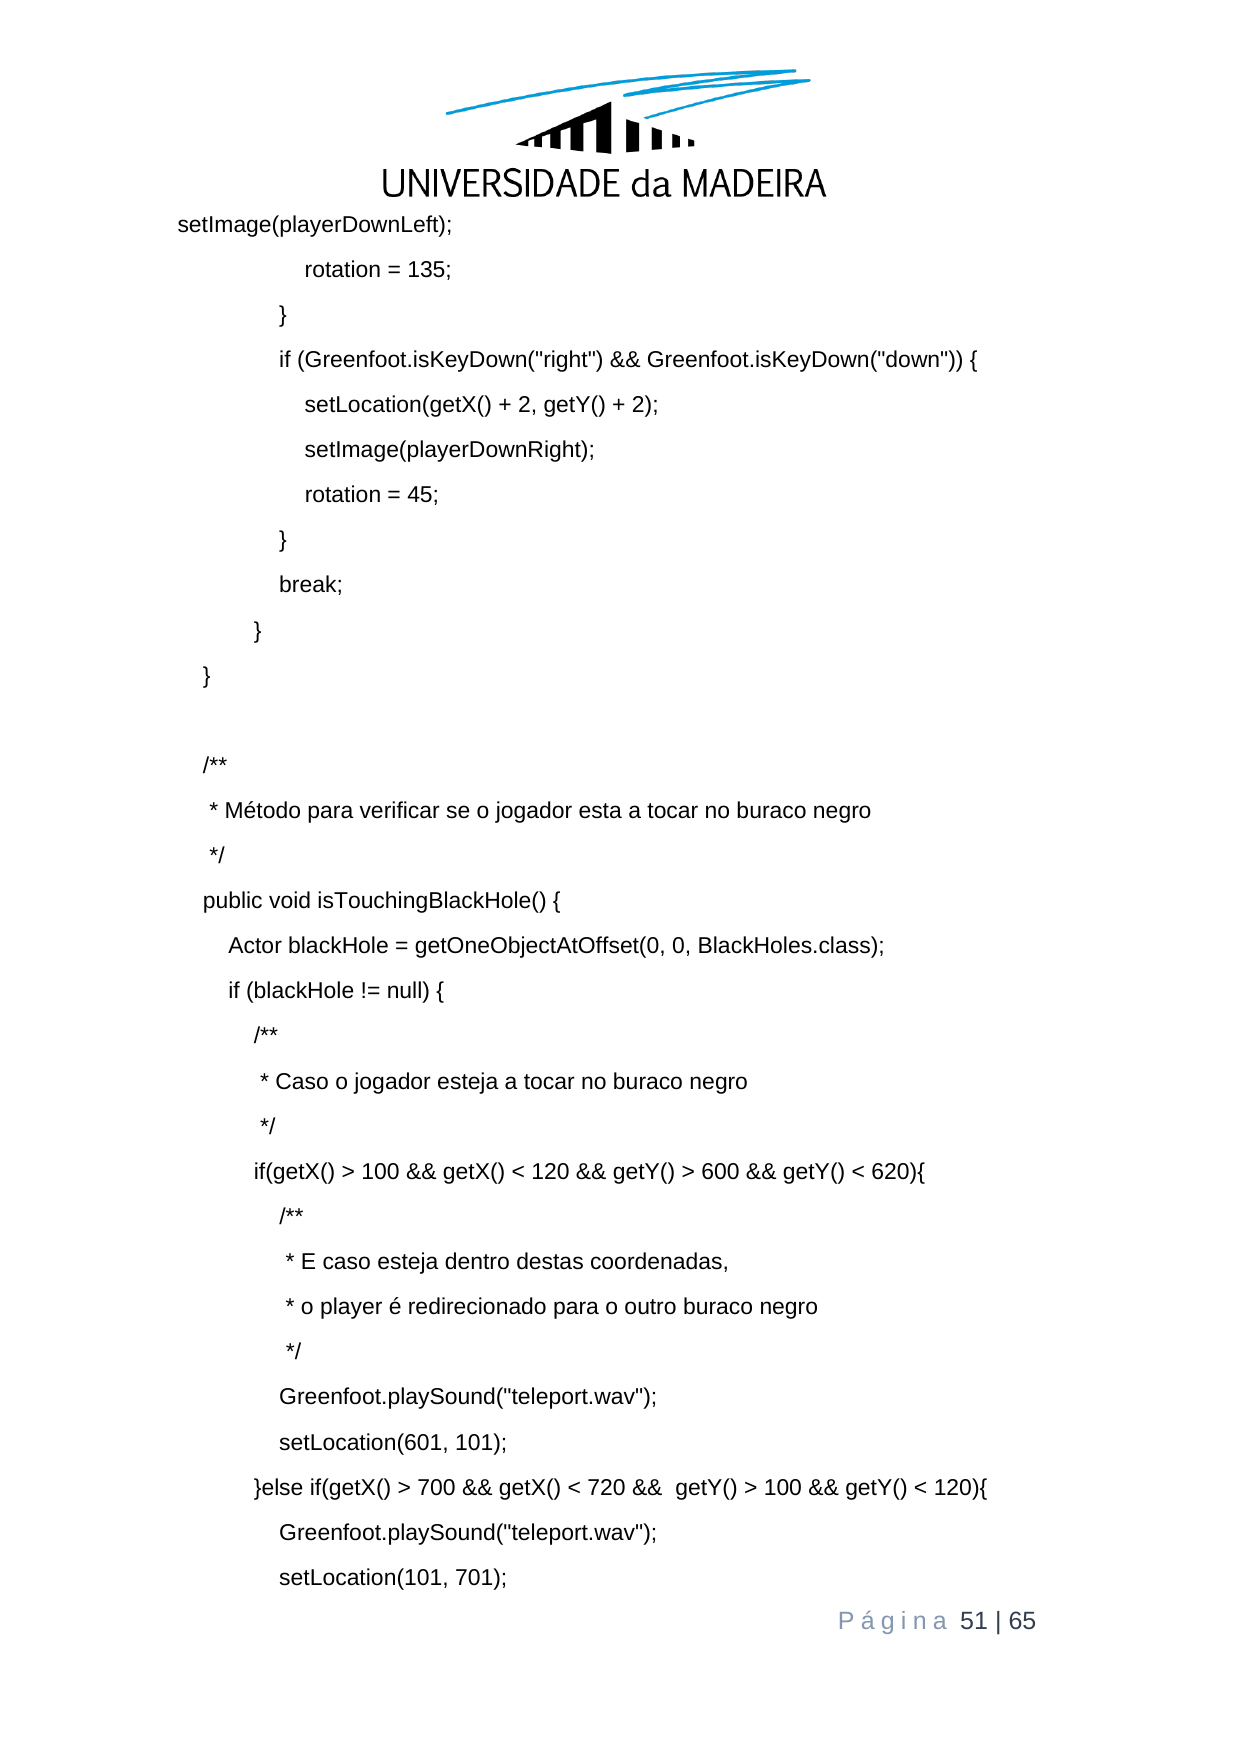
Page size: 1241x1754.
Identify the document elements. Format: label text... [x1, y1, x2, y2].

text if (blackHole != null) { [177, 977, 1063, 1004]
text /** [177, 752, 1063, 778]
text Greenfoot.playSound("teleport.wav"); [177, 1519, 1063, 1545]
text setLocation(601, 101); [177, 1428, 1063, 1455]
text /** [177, 1022, 1063, 1049]
text Greenfoot.playSound("teleport.wav"); [177, 1383, 1063, 1410]
text } [177, 617, 1063, 643]
text * E caso esteja dentro destas coordenadas, [177, 1248, 1063, 1274]
text } [177, 301, 1063, 327]
text * o player é redirecionado para o outro buraco negro [177, 1293, 1063, 1319]
text * Método para verificar se o jogador esta a tocar no buraco negro [177, 797, 1063, 823]
text */ [177, 1113, 1063, 1139]
text setLocation(getX() + 2, getY() + 2); [177, 391, 1063, 417]
text * Caso o jogador esteja a tocar no buraco negro [177, 1068, 1063, 1094]
text setLocation(101, 701); [177, 1564, 1063, 1590]
text setImage(playerDownLeft); [177, 148, 1063, 237]
text }else if(getX() > 700 && getX() < 720 && getY() > 100 && getY() < 120){ [177, 1473, 1063, 1500]
text /** [177, 1203, 1063, 1229]
text */ [177, 842, 1063, 868]
text } [177, 526, 1063, 553]
text rotation = 135; [177, 256, 1063, 282]
text } [177, 662, 1063, 688]
text if(getX() > 100 && getX() < 120 && getY() > 600 && getY() < 620){ [177, 1158, 1063, 1184]
text setImage(playerDownRight); [177, 436, 1063, 462]
text public void isTouchingBlackHole() { [177, 887, 1063, 913]
text break; [177, 571, 1063, 598]
text */ [177, 1338, 1063, 1364]
text if (Greenfoot.isKeyDown("right") && Greenfoot.isKeyDown("down")) { [177, 346, 1063, 372]
text Actor blackHole = getOneObjectAtOffset(0, 0, BlackHoles.class); [177, 932, 1063, 959]
text rotation = 45; [177, 481, 1063, 508]
picture [342, 0, 868, 148]
